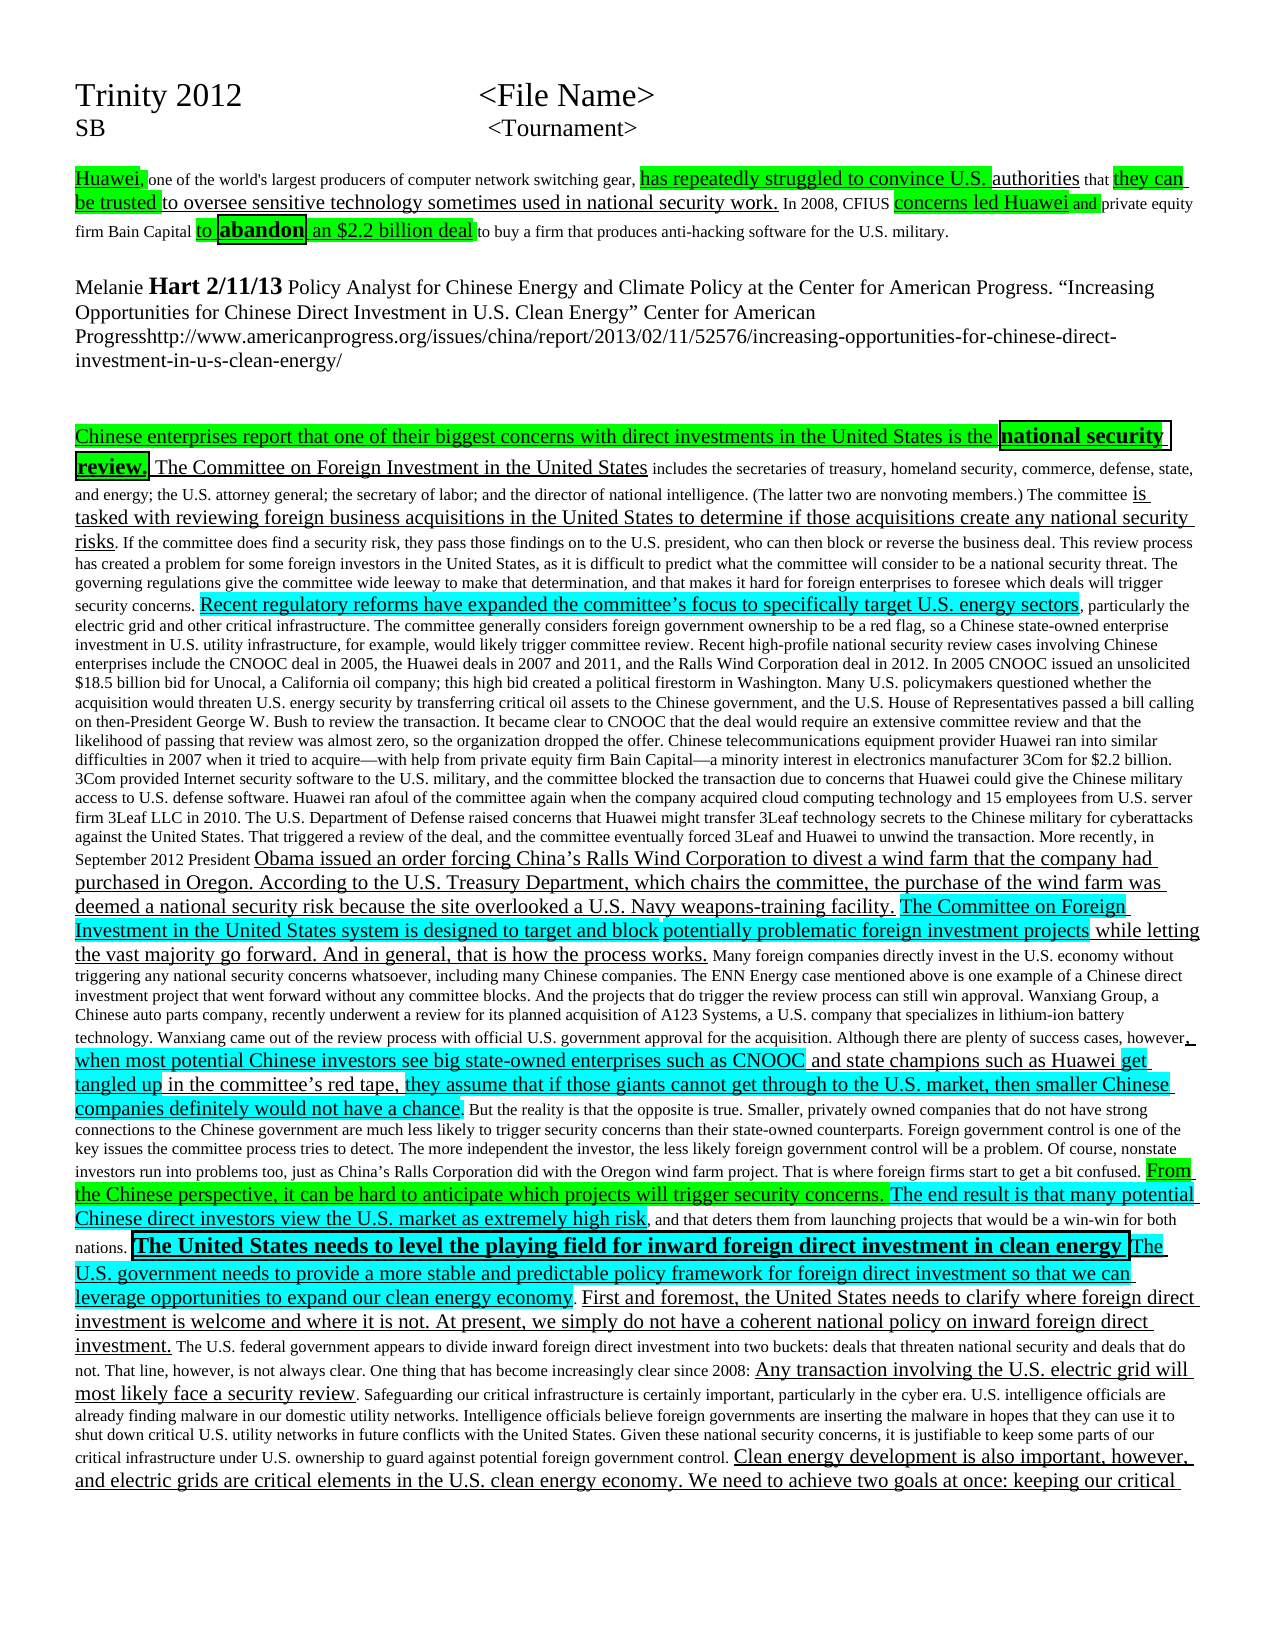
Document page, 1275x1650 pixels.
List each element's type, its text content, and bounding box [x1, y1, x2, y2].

text Huawei, one of the world's largest producers of computer network switching gear, has repeatedly struggled to convince U.S. authorities that they can be trusted to oversee sensitive technology sometimes used in national security work. In 2008, CFIUS concerns led Huawei and private equity firm Bain Capital to abandon an $2.2 billion deal to buy a firm that produces anti-hacking software for the U.S. military. [75, 166, 1200, 245]
text Melanie Hart 2/11/13 Policy Analyst for Chinese Energy and Climate Policy at the Center for American Progress. “Increasing Opportunities for Chinese Direct Investment in U.S. Clean Energy” Center for American Progresshttp://www.americanprogress.org/issues/china/report/2013/02/11/52576/increasing-opportunities-for-chinese-direct-investment-in-u-s-clean-energy/ [75, 271, 1200, 372]
